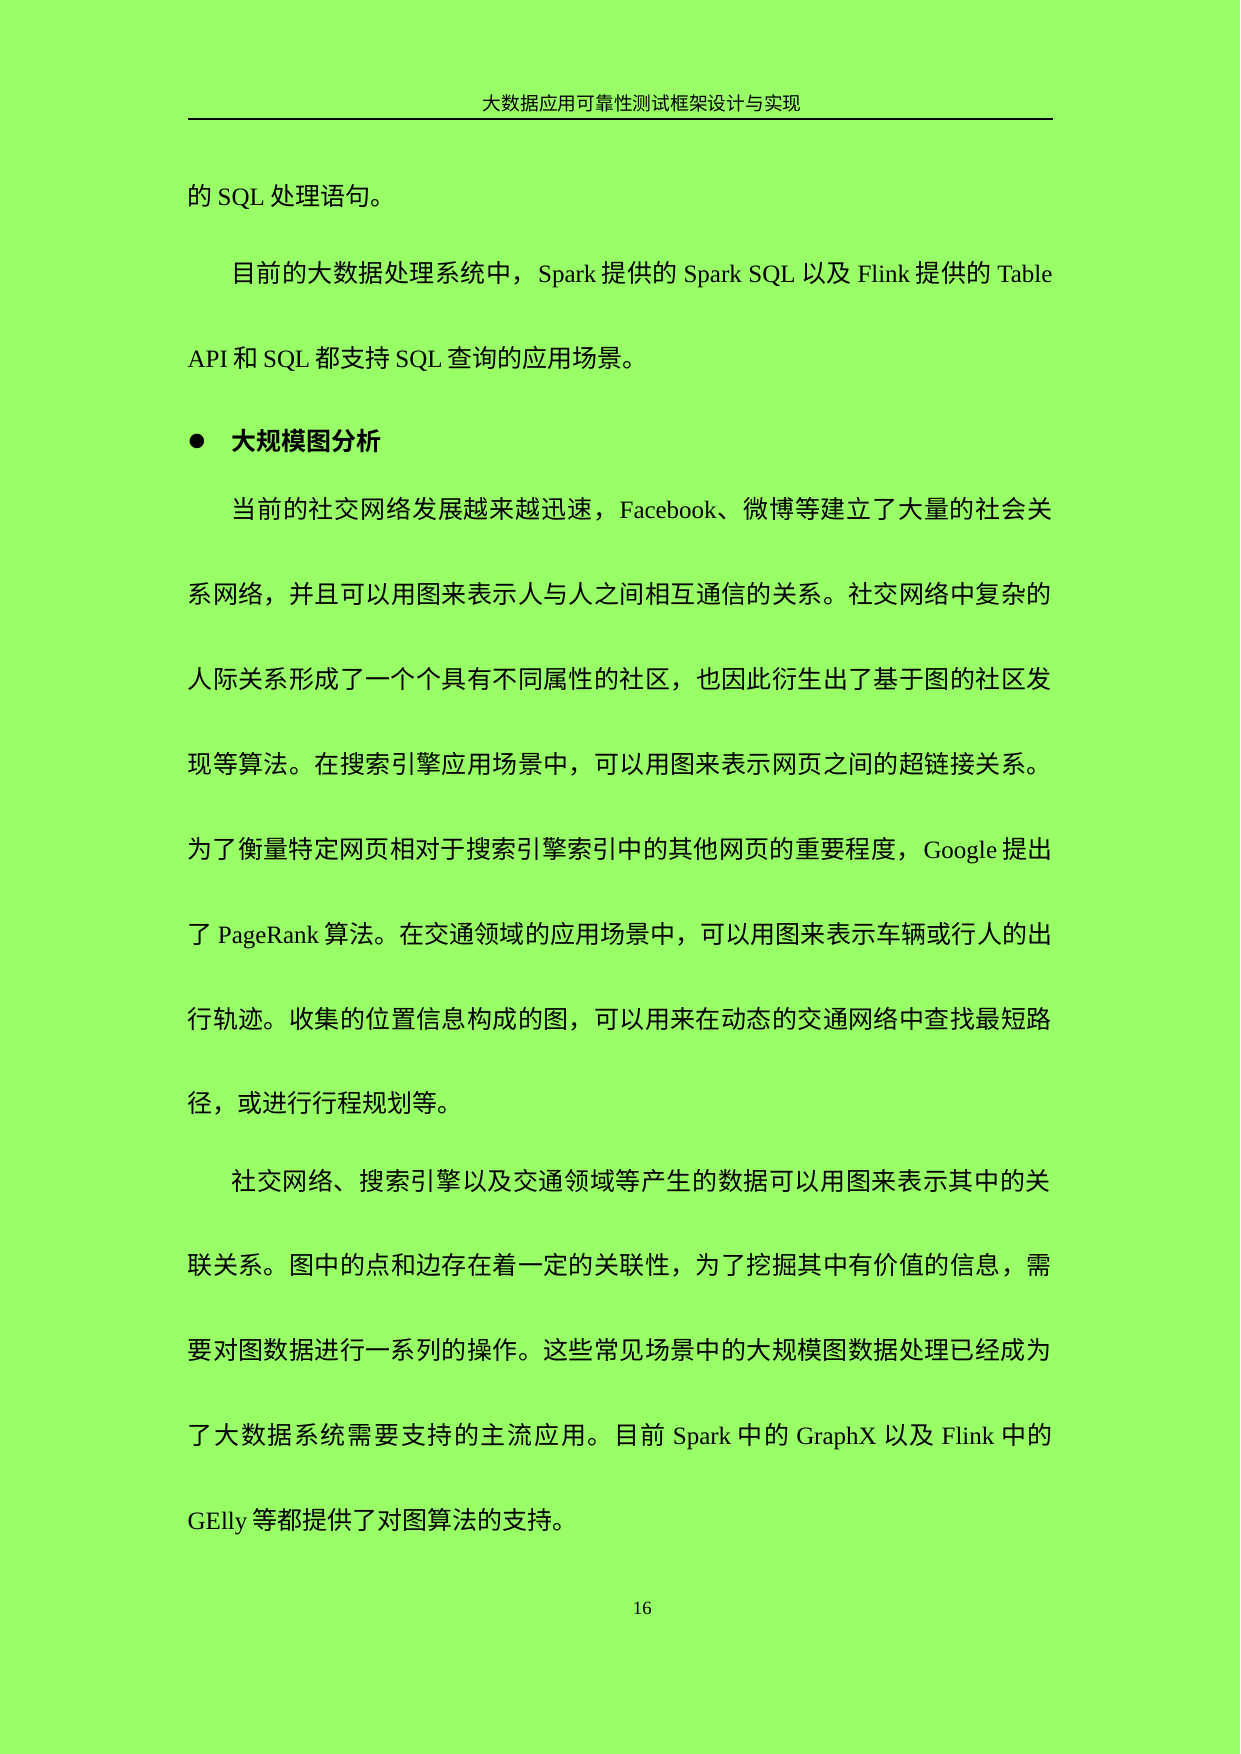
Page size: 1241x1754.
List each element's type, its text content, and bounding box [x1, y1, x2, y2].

text 社交网络、搜索引擎以及交通领域等产生的数据可以用图来表示其中的关联关系。图中的点和边存在着一定的关联性，为了挖掘其中有价值的信息，需要对图数据进行一系列的操作。这些常见场景中的大规模图数据处理已经成为了大数据系统需要支持的主流应用。目前Spark中的GraphX以及Flink中的GElly等都提供了对图算法的支持。 [187, 1145, 1053, 1553]
list 大规模图分析 [187, 406, 1053, 474]
text 目前的大数据处理系统中，Spark提供的Spark SQL以及Flink提供的Table API和SQL都支持SQL查询的应用场景。 [187, 237, 1053, 390]
text 当前的社交网络发展越来越迅速，Facebook、微博等建立了大量的社会关系网络，并且可以用图来表示人与人之间相互通信的关系。社交网络中复杂的人际关系形成了一个个具有不同属性的社区，也因此衍生出了基于图的社区发现等算法。在搜索引擎应用场景中，可以用图来表示网页之间的超链接关系。为了衡量特定网页相对于搜索引擎索引中的其他网页的重要程度，Google提出了PageRank算法。在交通领域的应用场景中，可以用图来表示车辆或行人的出行轨迹。收集的位置信息构成的图，可以用来在动态的交通网络中查找最短路径，或进行行程规划等。 [187, 474, 1053, 1136]
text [187, 160, 1053, 228]
